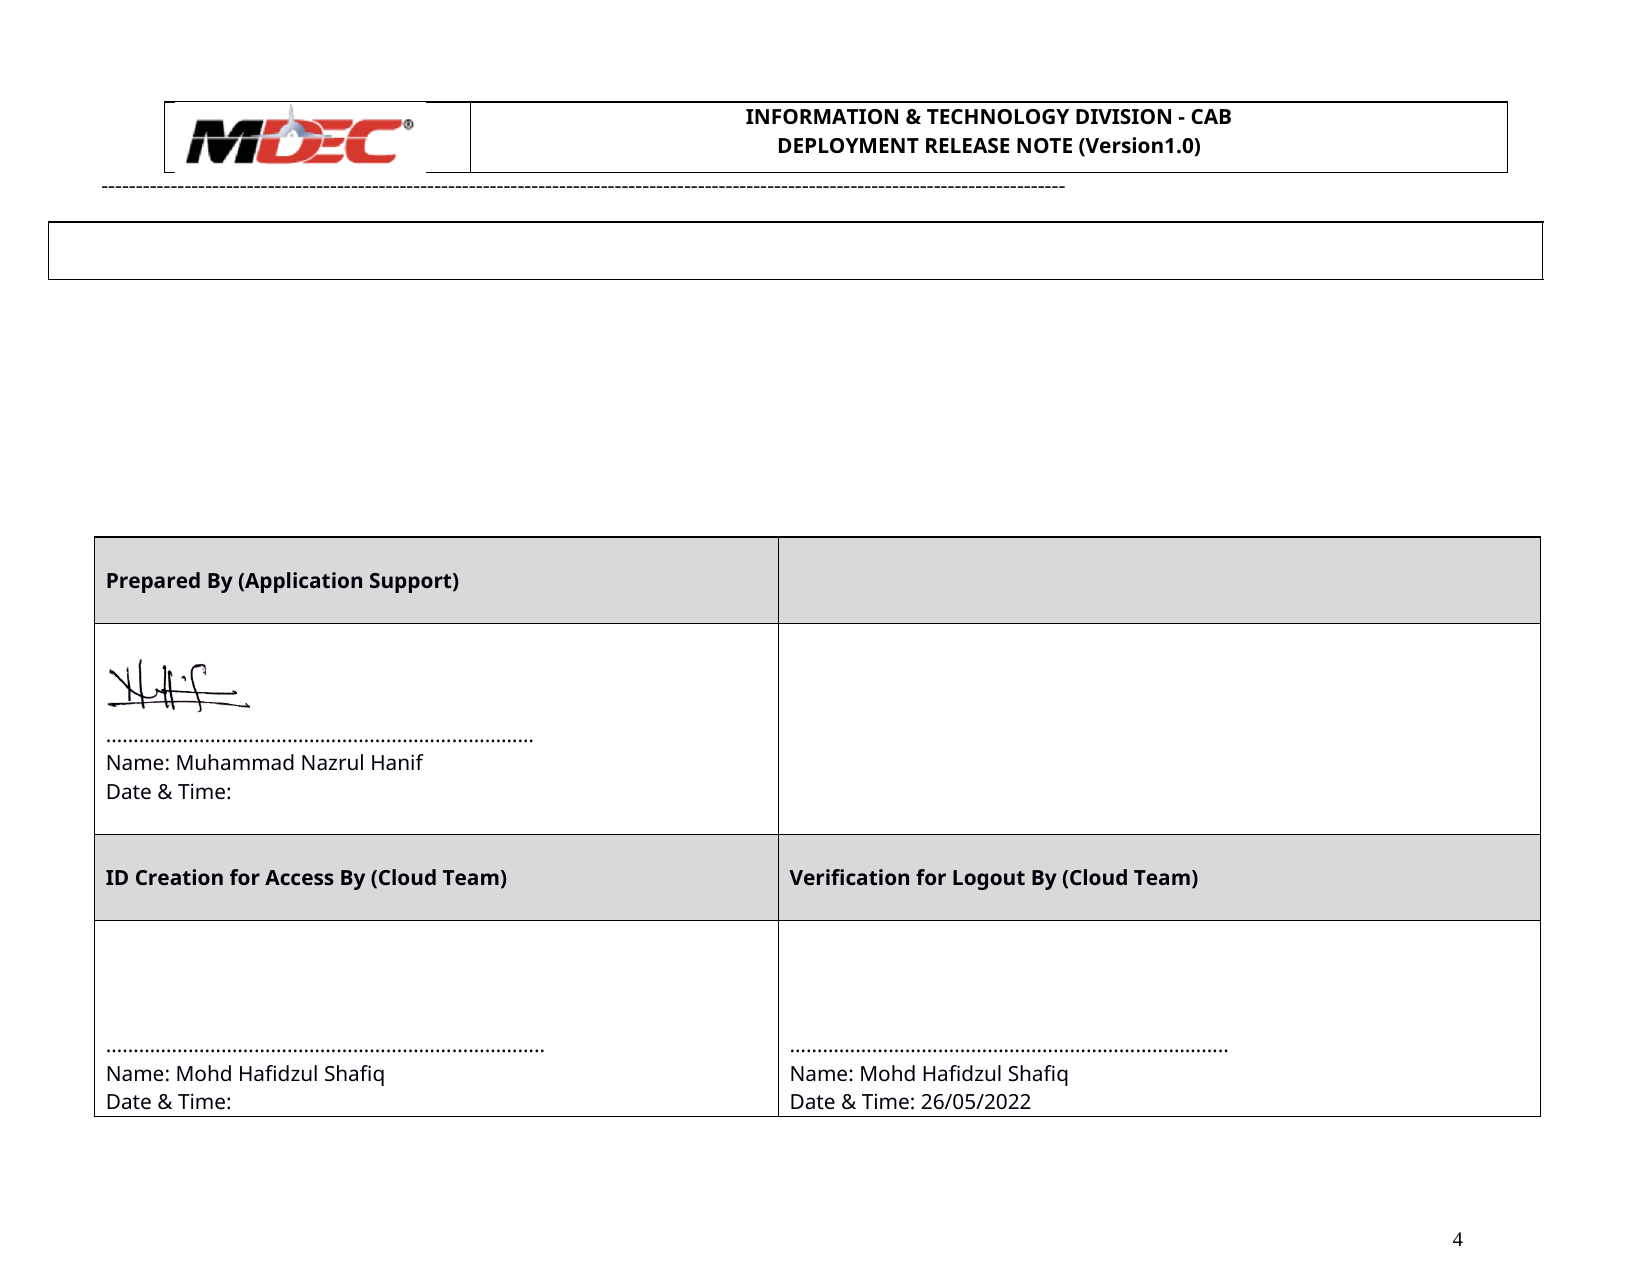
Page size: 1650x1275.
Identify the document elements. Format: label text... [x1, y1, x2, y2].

table_cell Verification for Logout By (Cloud Team) [779, 835, 1540, 920]
table_header [779, 538, 1540, 623]
table_cell …………………………………………………………………….. Name: Mohd Hafidzul Shafiq Date & Time: [95, 921, 778, 1116]
table_cell [49, 223, 1542, 279]
picture [174, 102, 426, 173]
picture [105, 652, 252, 720]
table_header Prepared By (Application Support) [95, 538, 778, 623]
table_cell …………………………………………………………………….. Name: Mohd Hafidzul Shafiq Date & Time: 26/05/2022 [779, 921, 1540, 1116]
table_cell …………………………………………………………………… Name: Muhammad Nazrul Hanif Date & Time: [95, 624, 778, 834]
table_cell [779, 624, 1540, 834]
table_cell ID Creation for Access By (Cloud Team) [95, 835, 778, 920]
